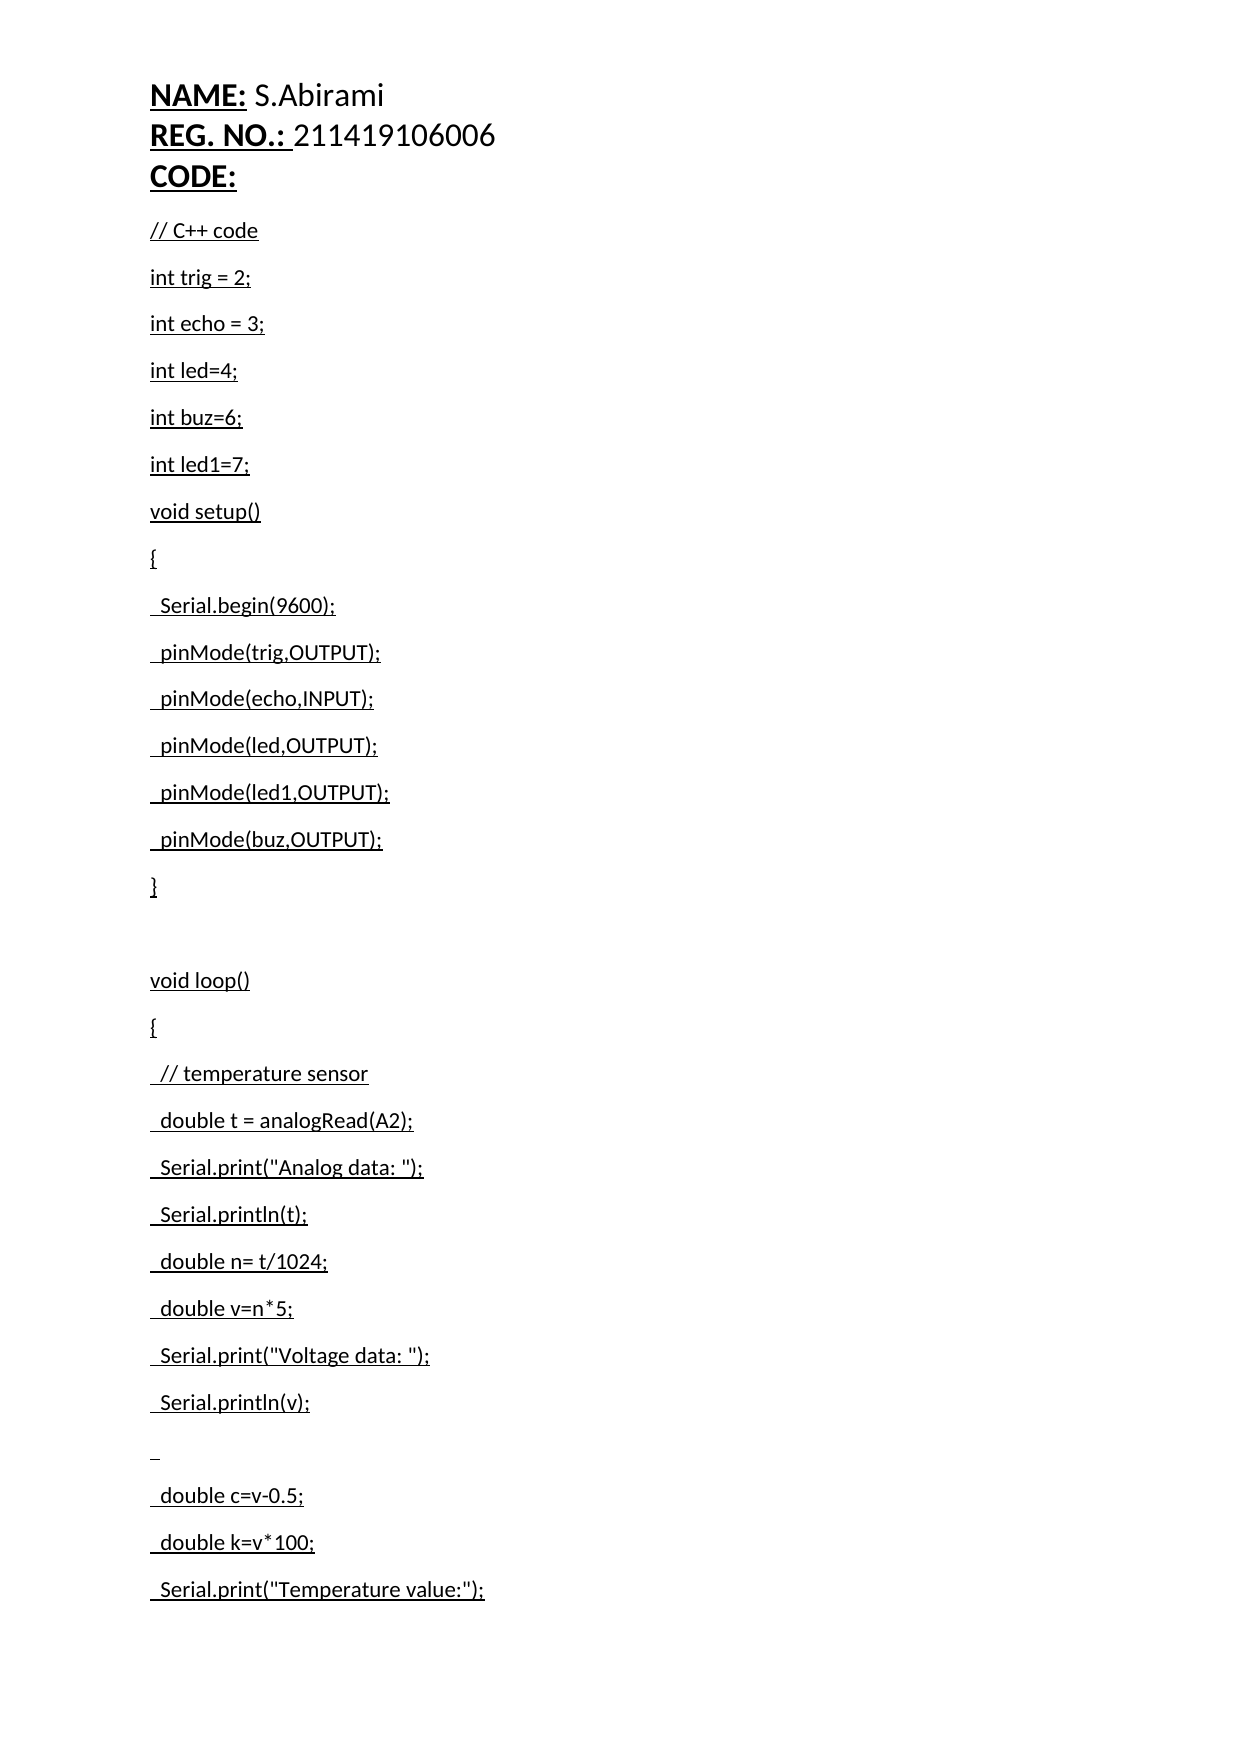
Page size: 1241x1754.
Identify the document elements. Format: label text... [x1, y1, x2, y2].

text void setup() [150, 497, 1090, 525]
text void loop() [150, 966, 1090, 994]
text { [150, 544, 1090, 572]
text Serial.print("Temperature value:"); [150, 1575, 1090, 1603]
text int buz=6; [150, 403, 1090, 431]
text CODE: [150, 155, 1090, 196]
text double t = analogRead(A2); [150, 1106, 1090, 1134]
text int led1=7; [150, 450, 1090, 478]
text pinMode(buz,OUTPUT); [150, 825, 1090, 853]
text double v=n*5; [150, 1294, 1090, 1322]
text } [150, 872, 1090, 900]
text int led=4; [150, 356, 1090, 384]
text int trig = 2; [150, 263, 1090, 291]
text Serial.begin(9600); [150, 591, 1090, 619]
text pinMode(echo,INPUT); [150, 684, 1090, 713]
text double c=v-0.5; [150, 1481, 1090, 1509]
text pinMode(led,OUTPUT); [150, 731, 1090, 759]
text Serial.println(t); [150, 1200, 1090, 1228]
text double k=v*100; [150, 1528, 1090, 1556]
text double n= t/1024; [150, 1247, 1090, 1275]
text { [150, 1013, 1090, 1041]
text // C++ code [150, 216, 1090, 244]
text Serial.print("Analog data: "); [150, 1153, 1090, 1181]
text // temperature sensor [150, 1059, 1090, 1088]
text Serial.print("Voltage data: "); [150, 1341, 1090, 1369]
text pinMode(trig,OUTPUT); [150, 638, 1090, 666]
text int echo = 3; [150, 309, 1090, 338]
text pinMode(led1,OUTPUT); [150, 778, 1090, 806]
text Serial.println(v); [150, 1388, 1090, 1416]
